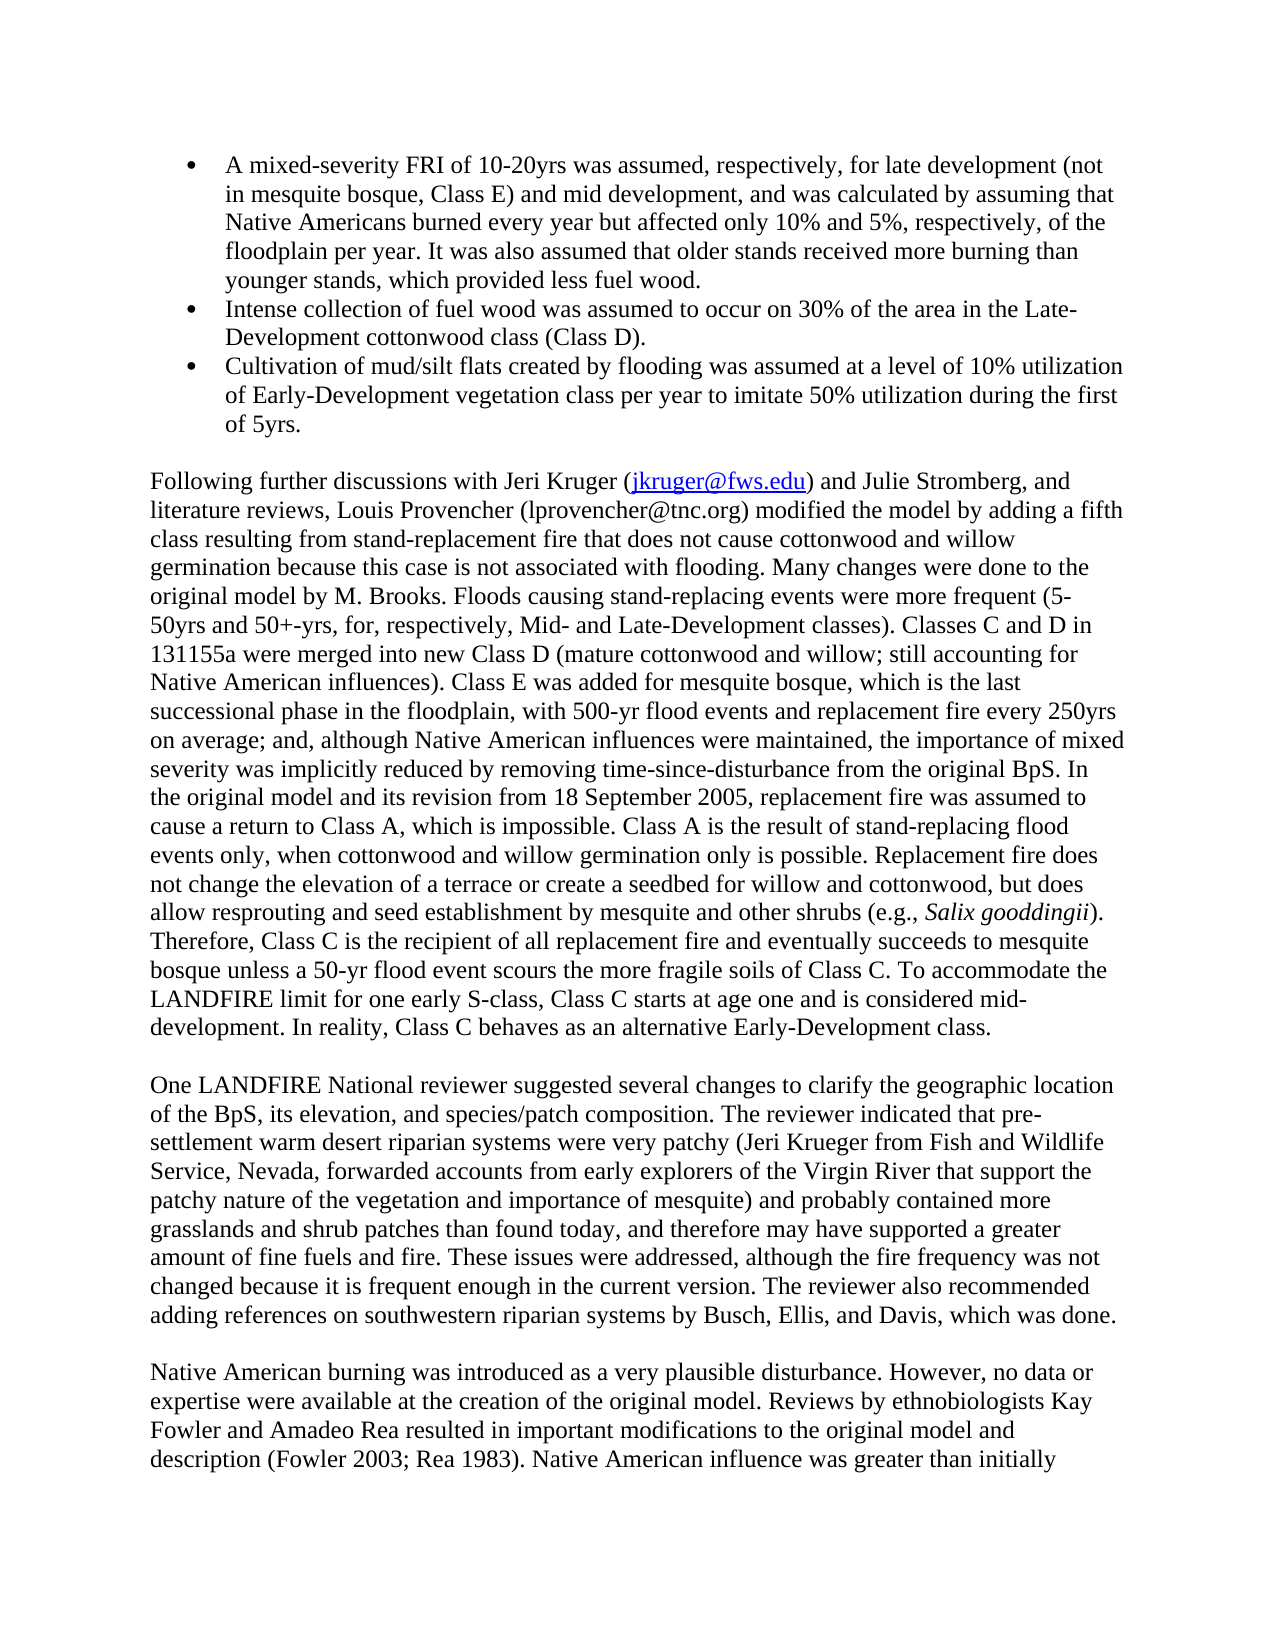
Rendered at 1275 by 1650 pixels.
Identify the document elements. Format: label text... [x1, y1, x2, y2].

list Cultivation of mud/silt flats created by flooding was assumed at a level of 10% utilization of Early-Development vegetation class per year to imitate 50% utilization during the first of 5yrs. [187, 351, 1125, 437]
text Following further discussions with Jeri Kruger (jkruger@fws.edu) and Julie Stromberg, and literature reviews, Louis Provencher (lprovencher@tnc.org) modified the model by adding a fifth class resulting from stand-replacement fire that does not cause cottonwood and willow germination because this case is not associated with flooding. Many changes were done to the original model by M. Brooks. Floods causing stand-replacing events were more frequent (5-50yrs and 50+-yrs, for, respectively, Mid- and Late-Development classes). Classes C and D in 131155a were merged into new Class D (mature cottonwood and willow; still accounting for Native American influences). Class E was added for mesquite bosque, which is the last successional phase in the floodplain, with 500-yr flood events and replacement fire every 250yrs on average; and, although Native American influences were maintained, the importance of mixed severity was implicitly reduced by removing time-since-disturbance from the original BpS. In the original model and its revision from 18 September 2005, replacement fire was assumed to cause a return to Class A, which is impossible. Class A is the result of stand-replacing flood events only, when cottonwood and willow germination only is possible. Replacement fire does not change the elevation of a terrace or create a seedbed for willow and cottonwood, but does allow resprouting and seed establishment by mesquite and other shrubs (e.g., Salix gooddingii). Therefore, Class C is the recipient of all replacement fire and eventually succeeds to mesquite bosque unless a 50-yr flood event scours the more fragile soils of Class C. To accommodate the LANDFIRE limit for one early S-class, Class C starts at age one and is considered mid-development. In reality, Class C behaves as an alternative Early-Development class. [150, 466, 1125, 1041]
text One LANDFIRE National reviewer suggested several changes to clarify the geographic location of the BpS, its elevation, and species/patch composition. The reviewer indicated that pre-settlement warm desert riparian systems were very patchy (Jeri Krueger from Fish and Wildlife Service, Nevada, forwarded accounts from early explorers of the Virgin River that support the patchy nature of the vegetation and importance of mesquite) and probably contained more grasslands and shrub patches than found today, and therefore may have supported a greater amount of fine fuels and fire. These issues were addressed, although the fire frequency was not changed because it is frequent enough in the current version. The reviewer also recommended adding references on southwestern riparian systems by Busch, Ellis, and Davis, which was done. [150, 1070, 1125, 1329]
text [150, 1357, 1125, 1472]
list Intense collection of fuel wood was assumed to occur on 30% of the area in the Late-Development cottonwood class (Class D). [187, 294, 1125, 351]
list A mixed-severity FRI of 10-20yrs was assumed, respectively, for late development (not in mesquite bosque, Class E) and mid development, and was calculated by assuming that Native Americans burned every year but affected only 10% and 5%, respectively, of the floodplain per year. It was also assumed that older stands received more burning than younger stands, which provided less fuel wood. [187, 150, 1125, 294]
